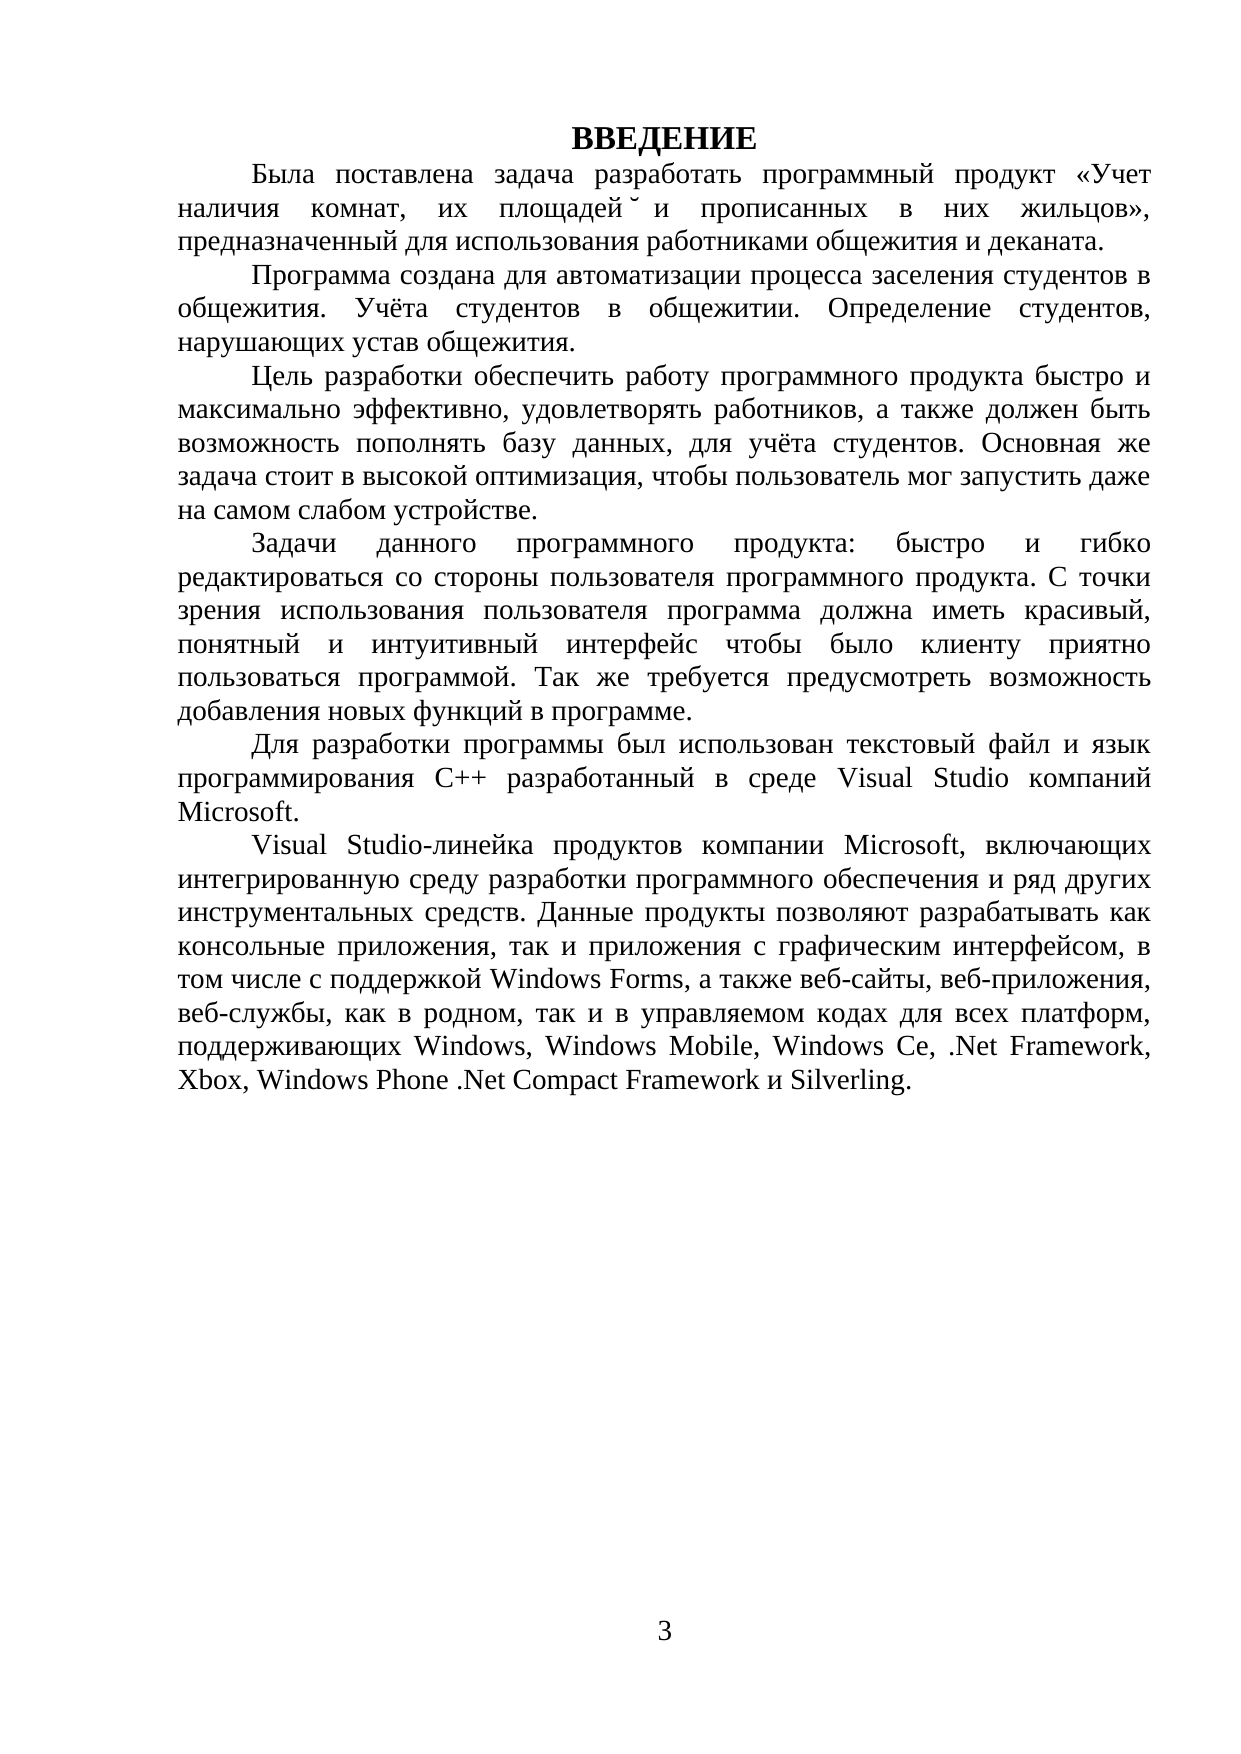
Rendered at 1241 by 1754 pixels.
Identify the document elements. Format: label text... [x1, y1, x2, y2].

text Задачи данного программного продукта: быстро и гибко редактироваться со стороны пользователя программного продукта. С точки зрения использования пользователя программа должна иметь красивый, понятный и интуитивный интерфейс чтобы было клиенту приятно пользоваться программой. Так же требуется предусмотреть возможность добавления новых функций в программе. [177, 525, 1152, 727]
text Программа создана для автоматизации процесса заселения студентов в общежития. Учёта студентов в общежитии. Определение студентов, нарушающих устав общежития. [177, 257, 1152, 358]
subtitle ВВЕДЕНИЕ [177, 118, 1152, 156]
text Цель разработки обеспечить работу программного продукта быстро и максимально эффективно, удовлетворять работников, а также должен быть возможность пополнять базу данных, для учёта студентов. Основная же задача стоит в высокой оптимизация, чтобы пользователь мог запустить даже на самом слабом устройстве. [177, 358, 1152, 525]
text Visual Studio-линейка продуктов компании Microsoft, включающих интегрированную среду разработки программного обеспечения и ряд других инструментальных средств. Данные продукты позволяют разрабатывать как консольные приложения, так и приложения с графическим интерфейсом, в том числе с поддержкой Windows Forms, а также веб-сайты, веб-приложения, веб-службы, как в родном, так и в управляемом кодах для всех платформ, поддерживающих Windows, Windows Mobile, Windows Ce, .Net Framework, Xbox, Windows Phone .Net Compact Framework и Silverling. [177, 827, 1152, 1096]
text Для разработки программы был использован текстовый файл и язык программирования C++ разработанный в среде Visual Studio компаний Microsoft. [177, 727, 1152, 827]
text Была поставлена задача разработать программный продукт «Учет наличия комнат, их площадей̆ и прописанных в них жильцов», предназначенный для использования работниками общежития и деканата. [177, 156, 1152, 257]
